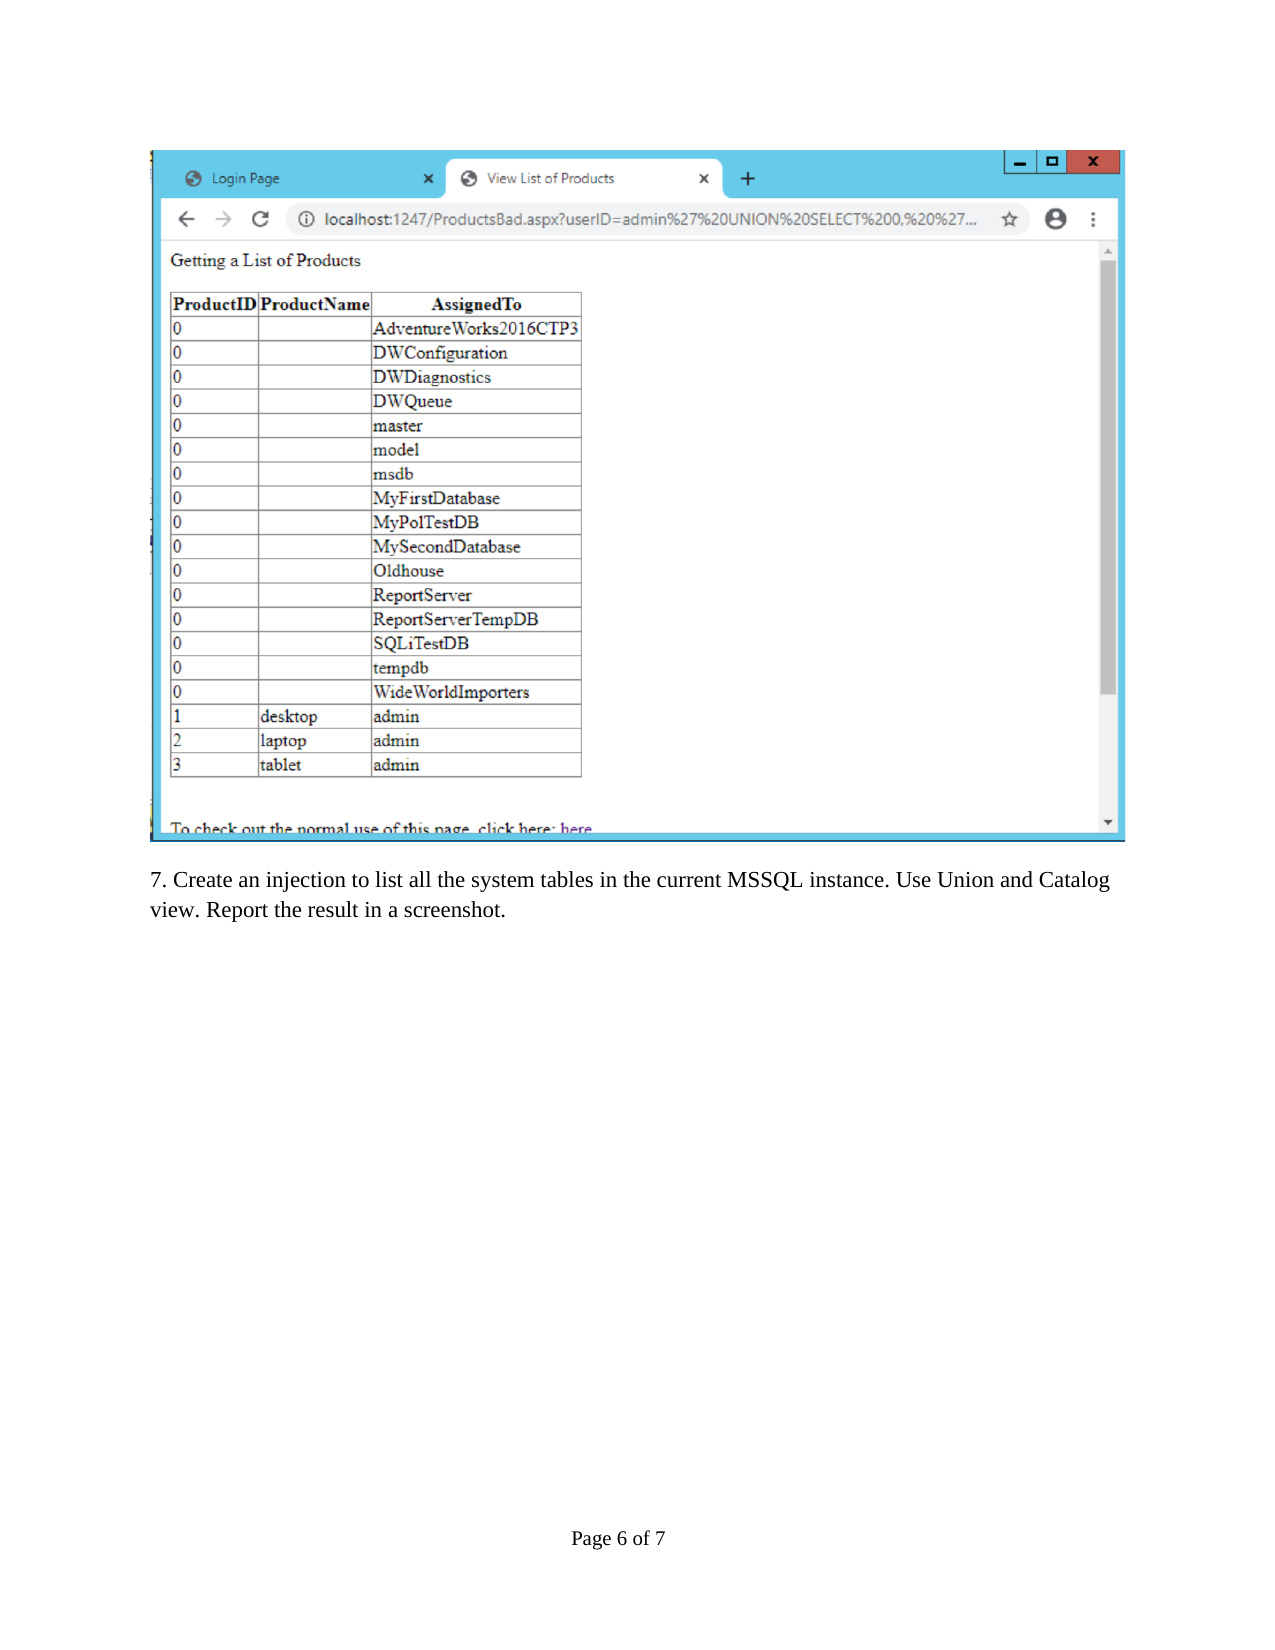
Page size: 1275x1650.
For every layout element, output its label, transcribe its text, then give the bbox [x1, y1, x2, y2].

picture [150, 150, 1125, 842]
text 7. Create an injection to list all the system tables in the current MSSQL instance. Use Union and Catalog view. Report the result in a screenshot. [150, 866, 1125, 923]
